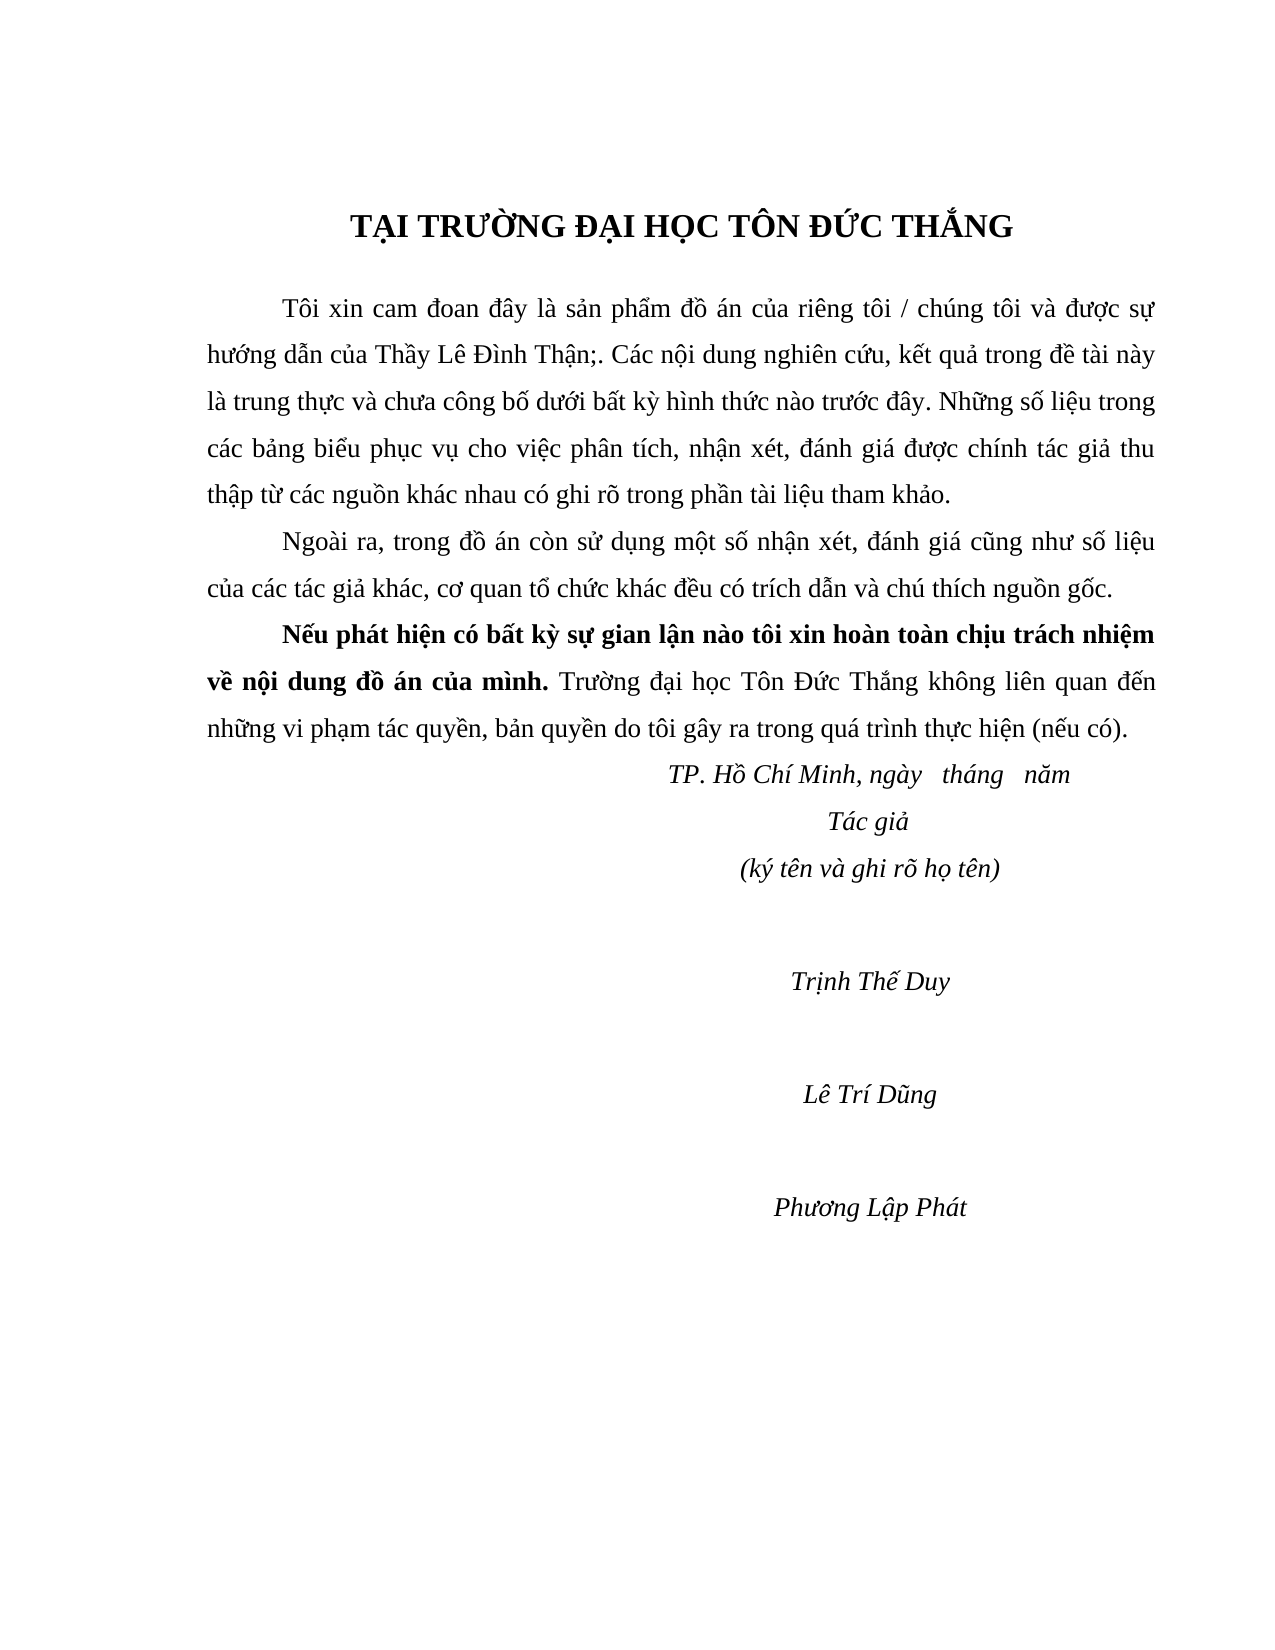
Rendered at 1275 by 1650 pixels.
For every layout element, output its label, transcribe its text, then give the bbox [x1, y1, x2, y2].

text Ngoài ra, trong đồ án còn sử dụng một số nhận xét, đánh giá cũng như số liệu của các tác giả khác, cơ quan tổ chức khác đều có trích dẫn và chú thích nguồn gốc. [207, 525, 1157, 603]
text Lê Trí Dũng [207, 1078, 1157, 1109]
text (ký tên và ghi rõ họ tên) [207, 852, 1157, 883]
text Tôi xin cam đoan đây là sản phẩm đồ án của riêng tôi / chúng tôi và được sự hướng dẫn của Thầy Lê Đình Thận;. Các nội dung nghiên cứu, kết quả trong đề tài này là trung thực và chưa công bố dưới bất kỳ hình thức nào trước đây. Những số liệu trong các bảng biểu phục vụ cho việc phân tích, nhận xét, đánh giá được chính tác giả thu thập từ các nguồn khác nhau có ghi rõ trong phần tài liệu tham khảo. [207, 292, 1157, 509]
text TẠI TRƯỜNG ĐẠI HỌC TÔN ĐỨC THẮNG [207, 207, 1157, 245]
text Trịnh Thế Duy [207, 965, 1157, 996]
text Nếu phát hiện có bất kỳ sự gian lận nào tôi xin hoàn toàn chịu trách nhiệm về nội dung đồ án của mình. Trường đại học Tôn Đức Thắng không liên quan đến những vi phạm tác quyền, bản quyền do tôi gây ra trong quá trình thực hiện (nếu có). [207, 618, 1157, 743]
text TP. Hồ Chí Minh, ngày tháng năm [582, 758, 1157, 789]
text Tác giả [582, 805, 1157, 836]
text Phương Lập Phát [207, 1191, 1157, 1222]
